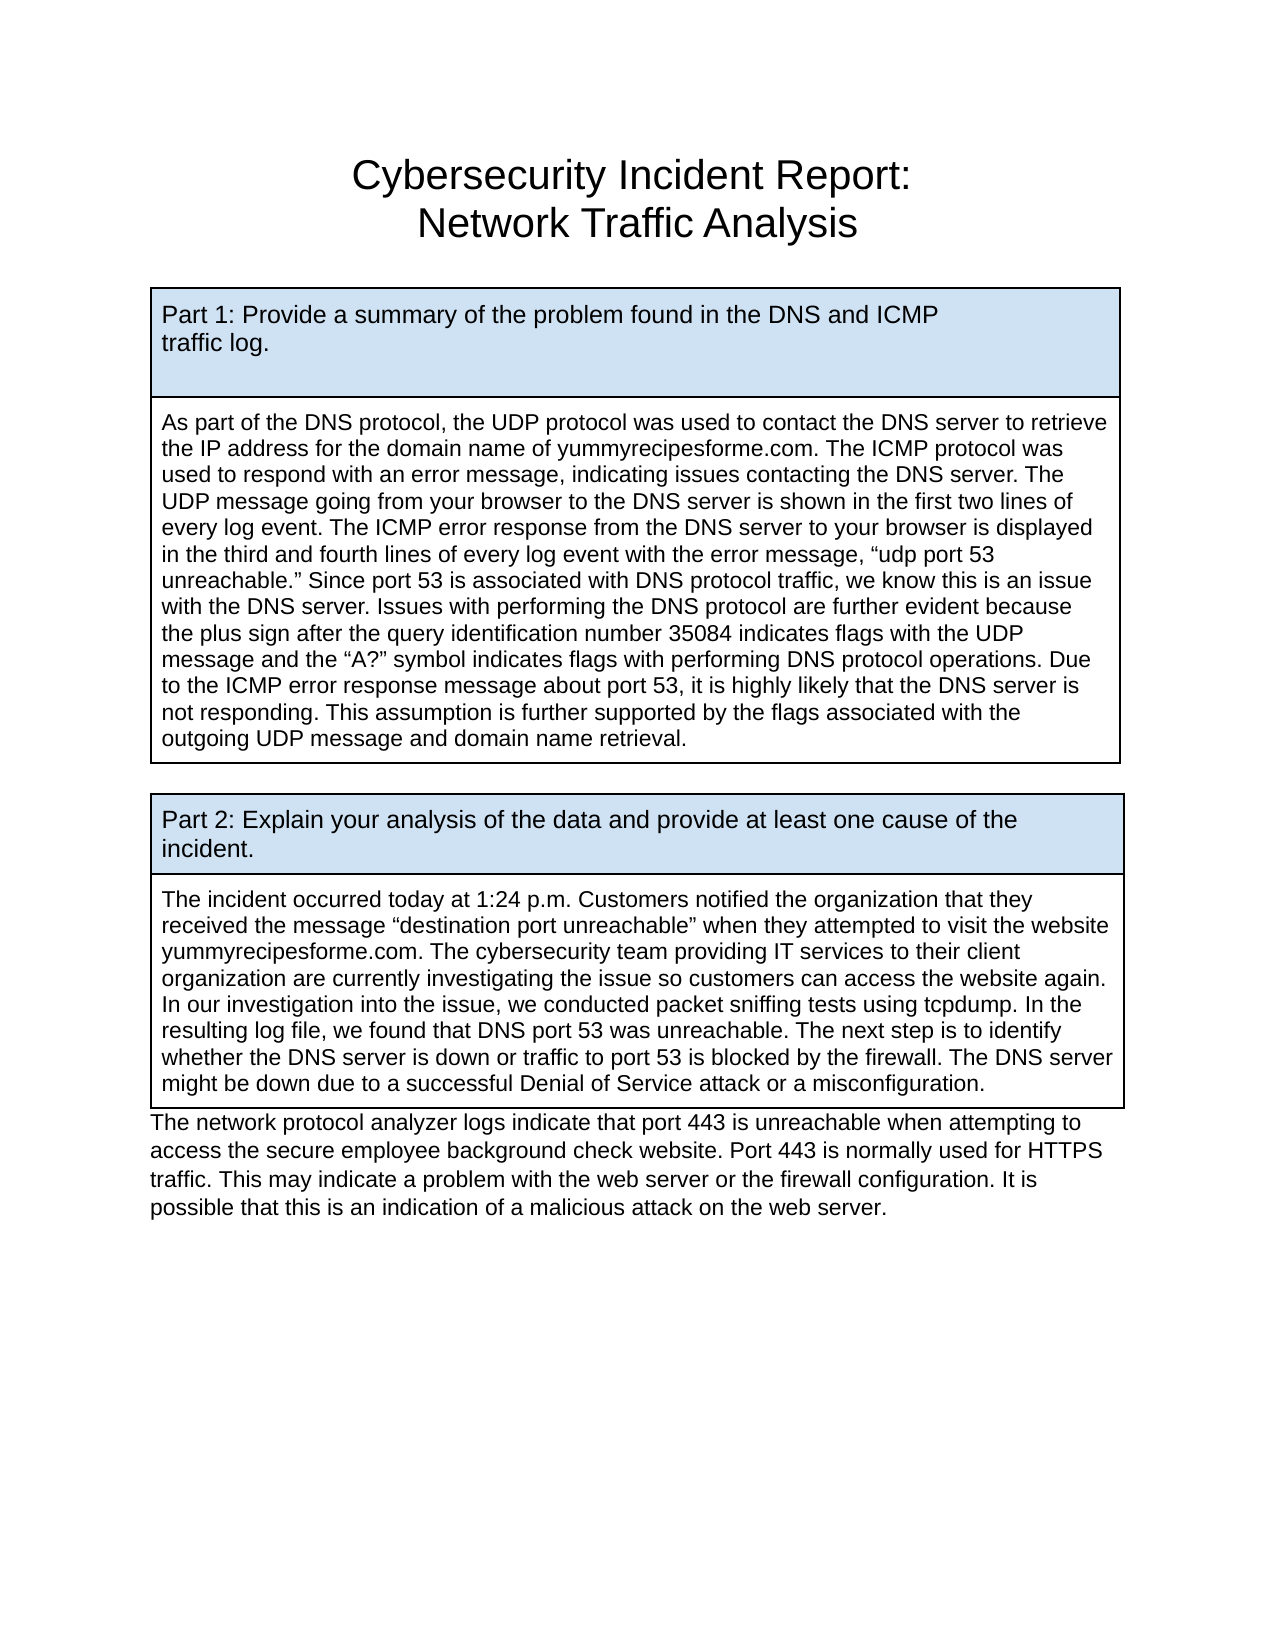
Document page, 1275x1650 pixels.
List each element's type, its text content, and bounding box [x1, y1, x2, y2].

text The network protocol analyzer logs indicate that port 443 is unreachable when attempting to access the secure employee background check website. Port 443 is normally used for HTTPS traffic. This may indicate a problem with the web server or the firewall configuration. It is possible that this is an indication of a malicious attack on the web server. [150, 1109, 1125, 1221]
table_header Part 2: Explain your analysis of the data and provide at least one cause of the incident. [152, 795, 1123, 873]
table_cell As part of the DNS protocol, the UDP protocol was used to contact the DNS server to retrieve the IP address for the domain name of yummyrecipesforme.com. The ICMP protocol was used to respond with an error message, indicating issues contacting the DNS server. The UDP message going from your browser to the DNS server is shown in the first two lines of every log event. The ICMP error response from the DNS server to your browser is displayed in the third and fourth lines of every log event with the error message, “udp port 53 unreachable.” Since port 53 is associated with DNS protocol traffic, we know this is an issue with the DNS server. Issues with performing the DNS protocol are further evident because the plus sign after the query identification number 35084 indicates flags with the UDP message and the “A?” symbol indicates flags with performing DNS protocol operations. Due to the ICMP error response message about port 53, it is highly likely that the DNS server is not responding. This assumption is further supported by the flags associated with the outgoing UDP message and domain name retrieval. [152, 398, 1119, 762]
text Cybersecurity Incident Report: [150, 150, 1125, 198]
table_header Part 1: Provide a summary of the problem found in the DNS and ICMP traffic log. [152, 289, 1119, 396]
text Network Traffic Analysis [150, 198, 1125, 246]
table_cell The incident occurred today at 1:24 p.m. Customers notified the organization that they received the message “destination port unreachable” when they attempted to visit the website yummyrecipesforme.com. The cybersecurity team providing IT services to their client organization are currently investigating the issue so customers can access the website again. In our investigation into the issue, we conducted packet sniffing tests using tcpdump. In the resulting log file, we found that DNS port 53 was unreachable. The next step is to identify whether the DNS server is down or traffic to port 53 is blocked by the firewall. The DNS server might be down due to a successful Denial of Service attack or a misconfiguration. [152, 875, 1123, 1107]
